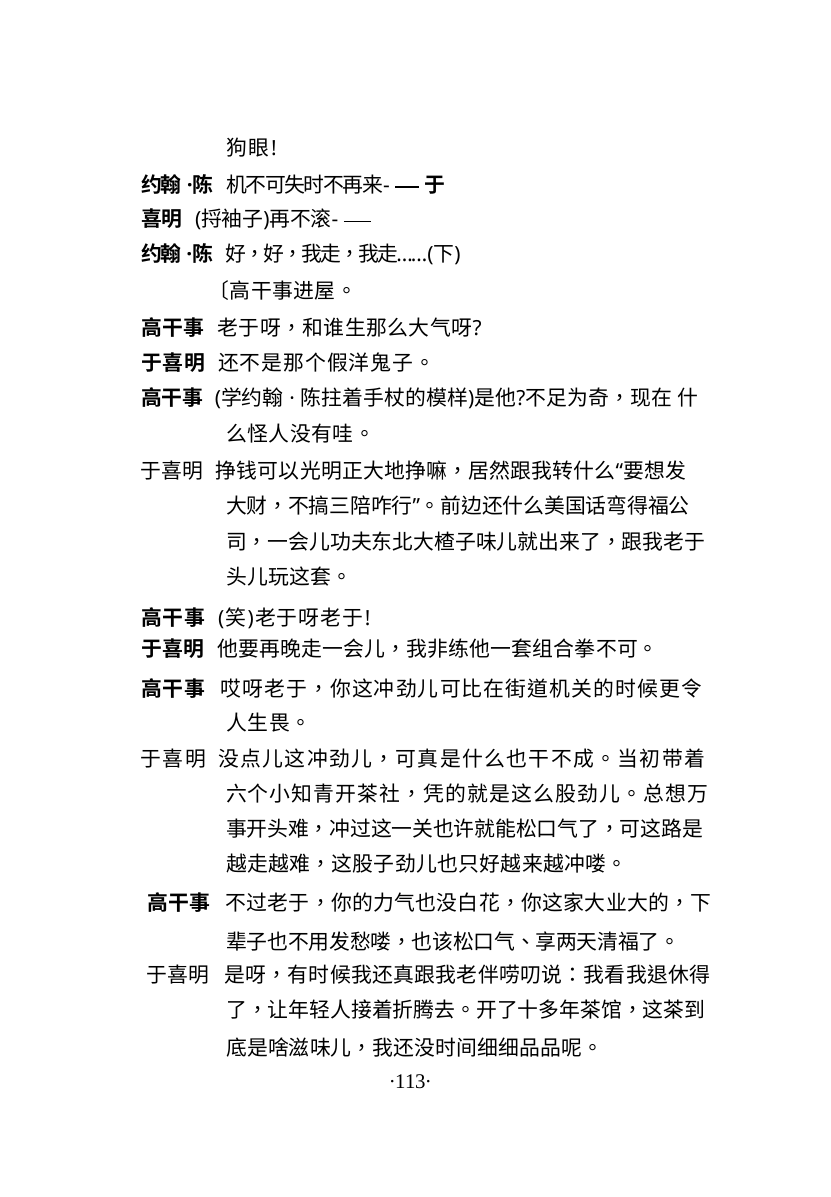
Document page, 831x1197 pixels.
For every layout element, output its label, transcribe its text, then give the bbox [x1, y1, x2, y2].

text 约翰 ·陈 好，好，我走，我走……(下) 〔高干事进屋。 [141, 239, 488, 305]
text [141, 1033, 604, 1061]
text 辈子也不用发愁喽，也该松口气、享两天清福了。 [226, 929, 711, 954]
text 于喜明 是呀，有时候我还真跟我老伴唠叨说：我看我退休得 [124, 962, 710, 988]
text 于喜明 他要再晚走一会儿，我非练他一套组合拳不可。 [141, 635, 711, 661]
text 于喜明 挣钱可以光明正大地挣嘛，居然跟我转什么“要想发 大财，不搞三陪咋行”。前边还什么美国话弯得福公 司，一会儿功夫东北大楂子味儿就出来了，跟我老于 头儿玩这套。 [141, 456, 706, 591]
text 狗眼! [226, 134, 711, 161]
text 约翰 ·陈 机不可失时不再来- 于喜明 (捋袖子)再不滚- [141, 170, 457, 233]
text 高干事 (笑)老于呀老于! [141, 603, 711, 631]
text 于喜明 没点儿这冲劲儿，可真是什么也干不成。当初带着 六个小知青开茶社，凭的就是这么股劲儿。总想万 事开头难，冲过这一关也许就能松口气了，可这路是 越走越难，这股子劲儿也只好越来越冲喽。 [141, 744, 711, 877]
text 高干事 不过老于，你的力气也没白花，你这家大业大的，下 [124, 890, 711, 916]
text 了，让年轻人接着折腾去。开了十多年茶馆，这茶到 [226, 997, 711, 1023]
text 高干事 老于呀，和谁生那么大气呀? 于喜明 还不是那个假洋鬼子。 [141, 313, 489, 376]
text 高干事 (学约翰 · 陈拄着手杖的模样)是他?不足为奇，现在 什么怪人没有哇。 [141, 383, 706, 448]
text 高干事 哎呀老于，你这冲劲儿可比在街道机关的时候更令 人生畏。 [141, 674, 709, 736]
